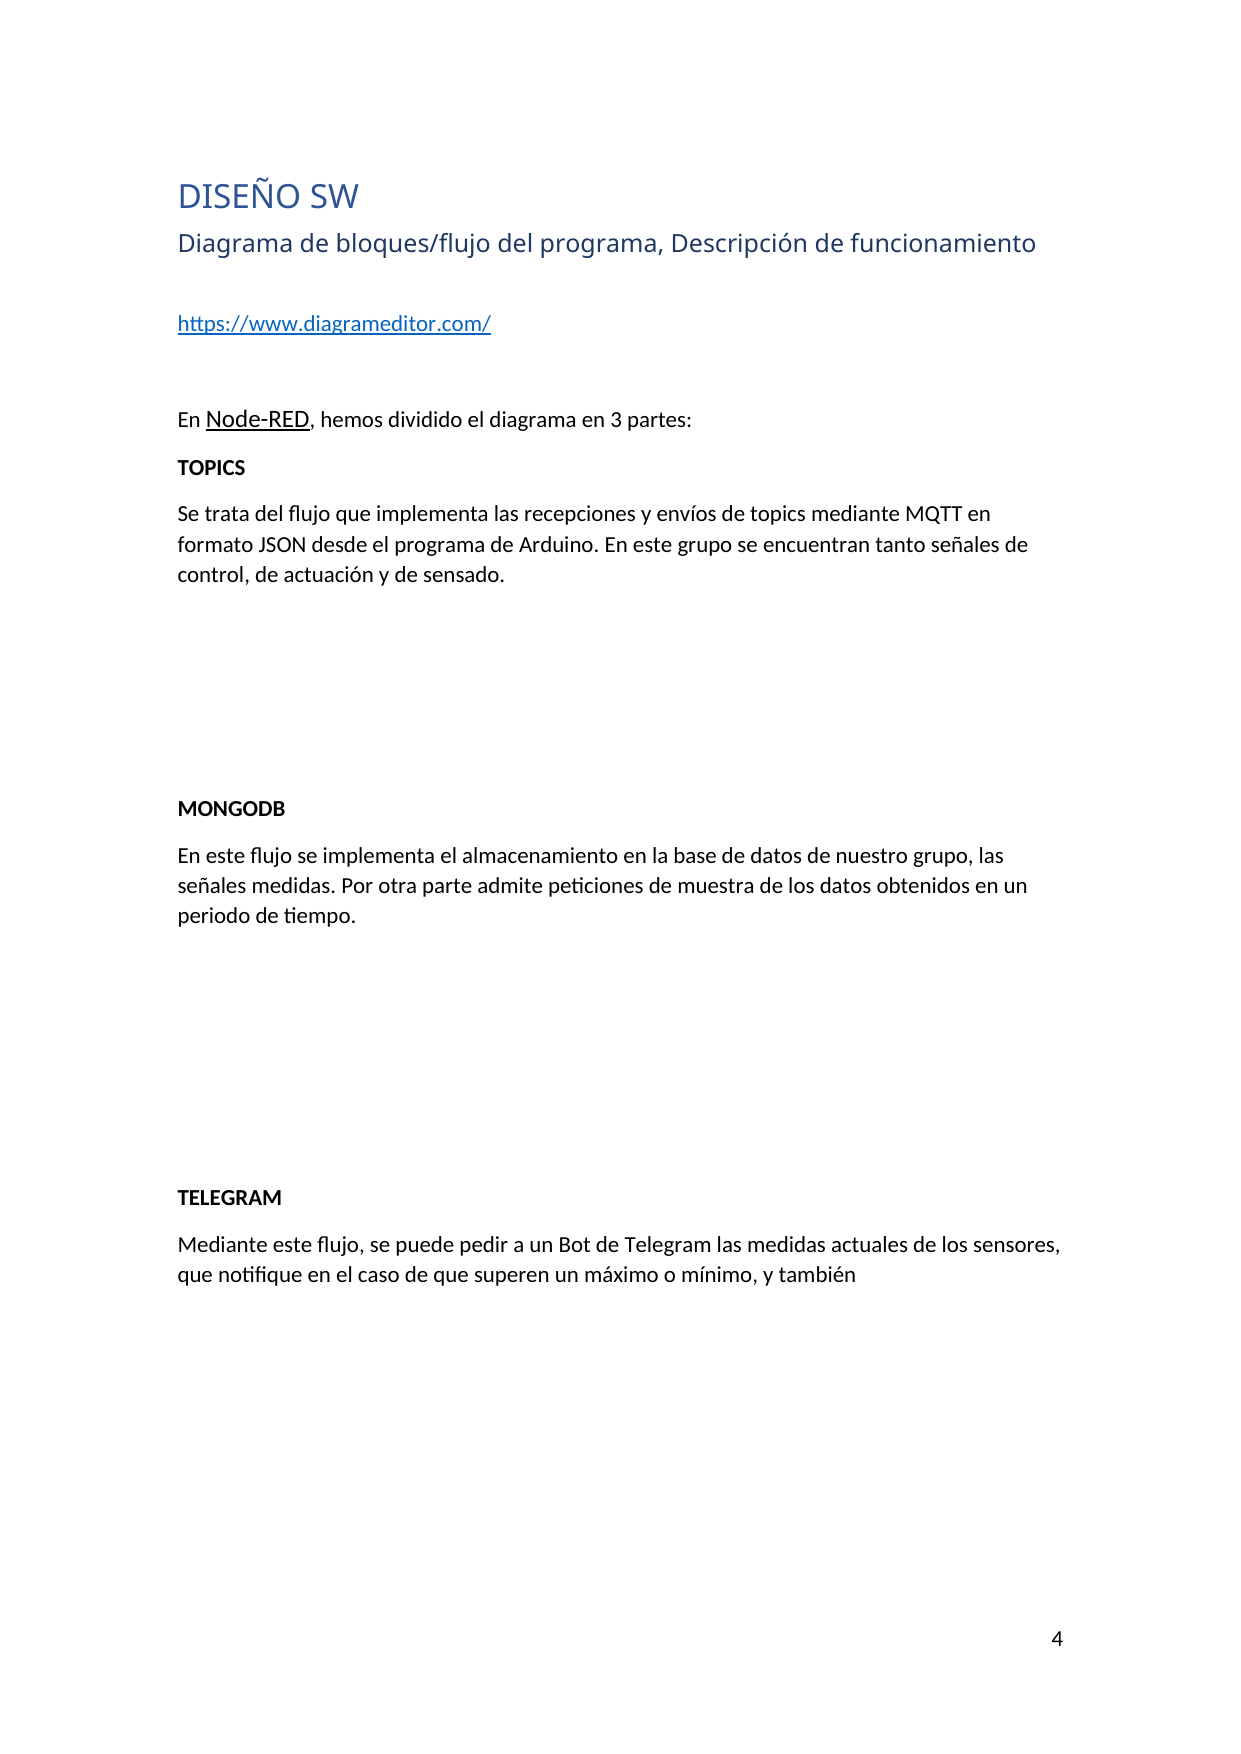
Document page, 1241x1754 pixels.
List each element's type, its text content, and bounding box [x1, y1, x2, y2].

text Se trata del flujo que implementa las recepciones y envíos de topics mediante MQTT en formato JSON desde el programa de Arduino. En este grupo se encuentran tanto señales de control, de actuación y de sensado. [177, 499, 1063, 588]
subtitle DISEÑO SW [177, 173, 1063, 218]
text TOPICS [177, 453, 1063, 481]
text TELEGRAM [177, 1183, 1063, 1211]
text https://www.diagrameditor.com/ [177, 309, 1063, 337]
subtitle Diagrama de bloques/flujo del programa, Descripción de funcionamiento [177, 226, 1063, 260]
text Mediante este flujo, se puede pedir a un Bot de Telegram las medidas actuales de los sensores, que notifique en el caso de que superen un máximo o mínimo, y también [177, 1230, 1063, 1288]
text MONGODB [177, 794, 1063, 822]
text En este flujo se implementa el almacenamiento en la base de datos de nuestro grupo, las señales medidas. Por otra parte admite peticiones de muestra de los datos obtenidos en un periodo de tiempo. [177, 841, 1063, 930]
text En Node-RED, hemos dividido el diagrama en 3 partes: [177, 403, 1063, 434]
